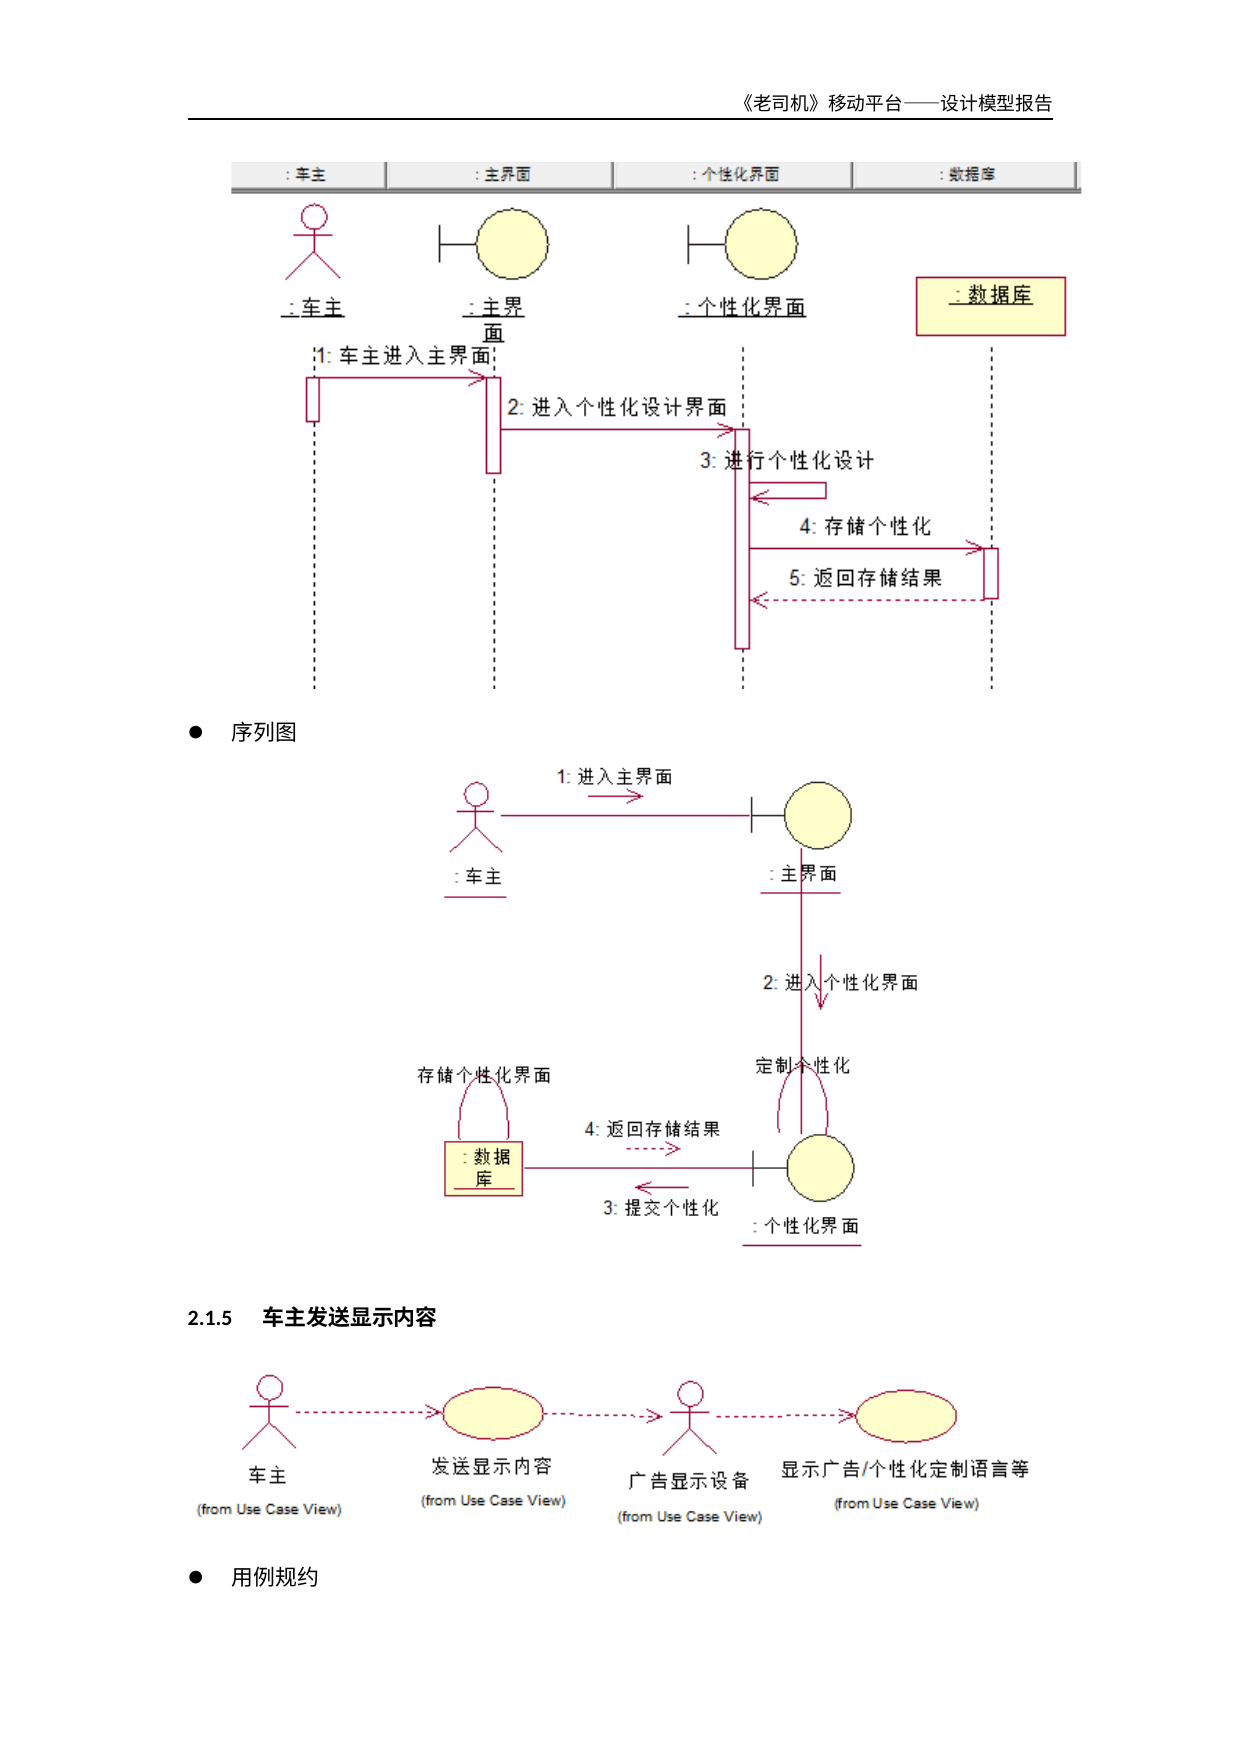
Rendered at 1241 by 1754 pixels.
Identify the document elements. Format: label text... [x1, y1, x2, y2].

picture [231, 162, 1082, 689]
picture [345, 747, 939, 1274]
list 车主发送显示内容 [187, 1299, 1053, 1332]
list 用例规约 [187, 1559, 1053, 1592]
picture [187, 1343, 1053, 1548]
list 序列图 [187, 714, 1053, 747]
